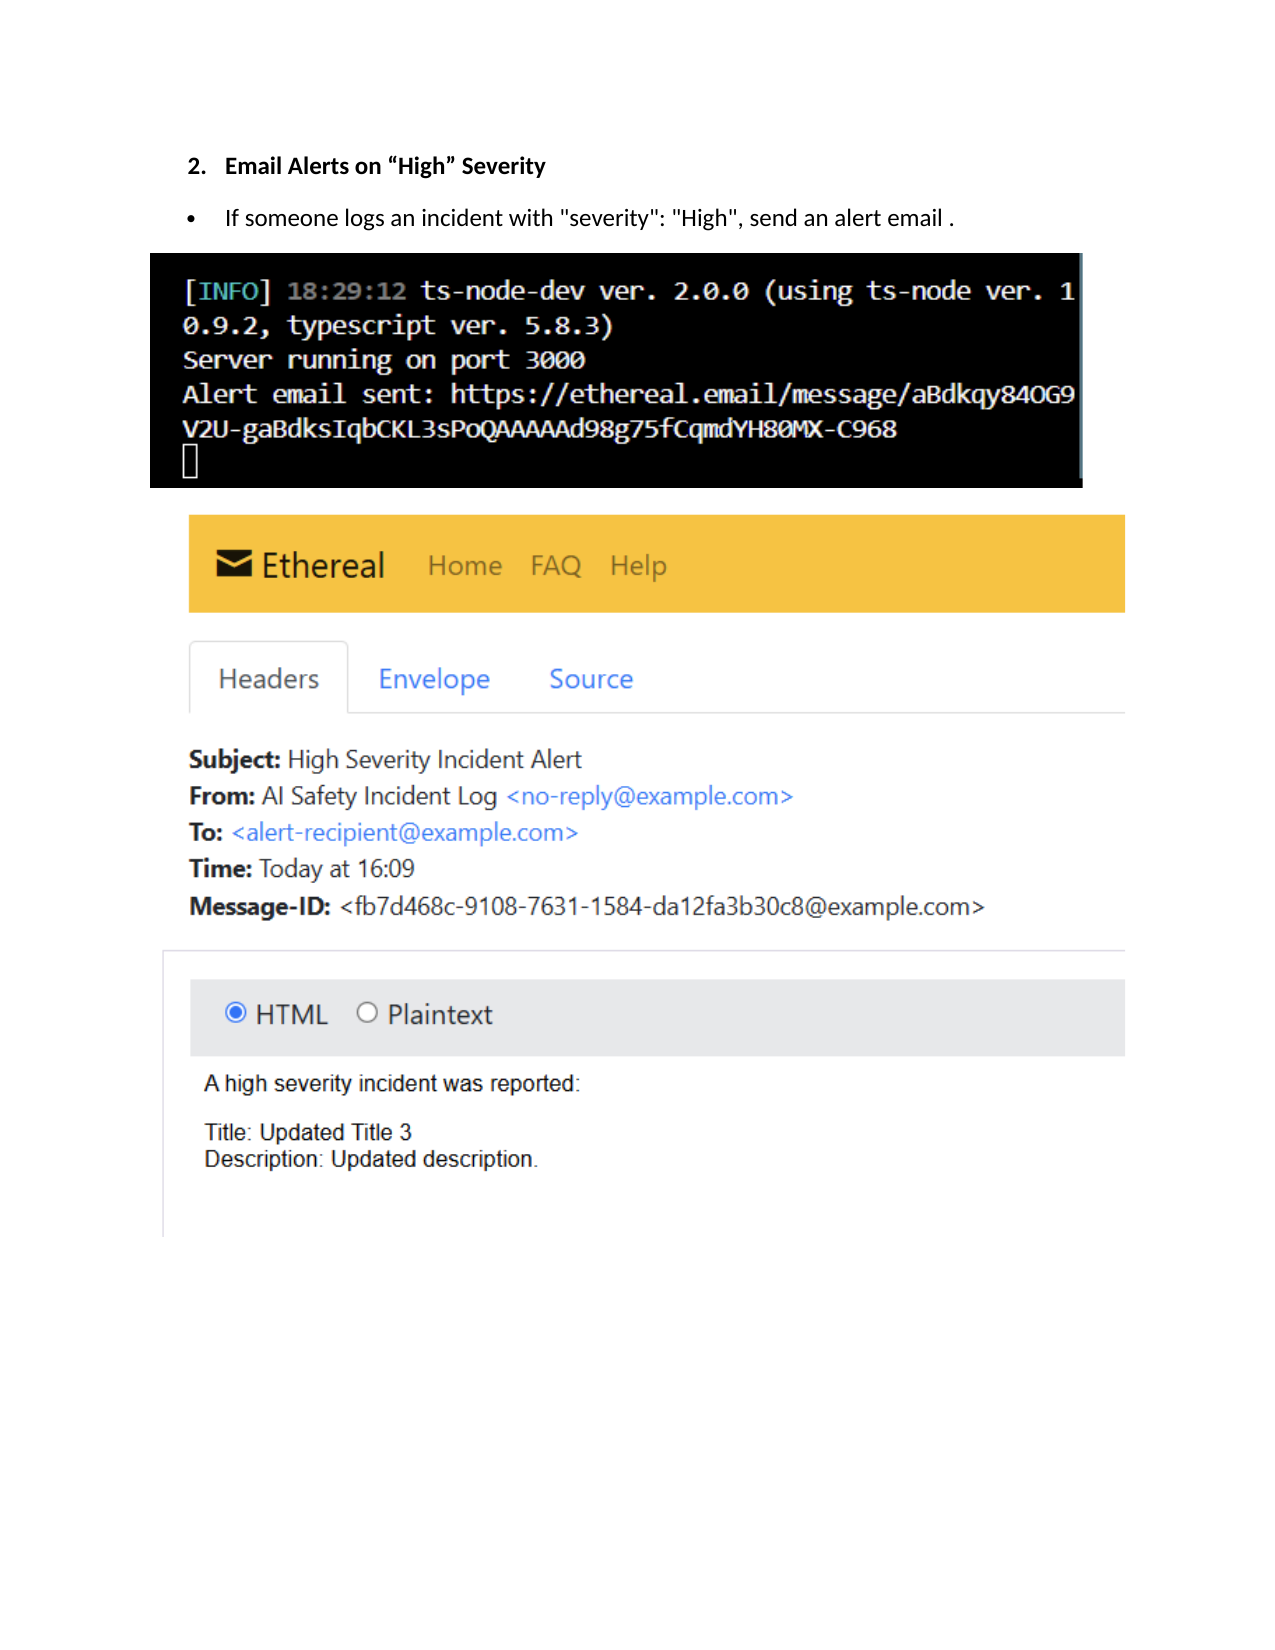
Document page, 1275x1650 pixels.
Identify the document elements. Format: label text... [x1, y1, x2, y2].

picture [150, 253, 1083, 488]
picture [150, 508, 1125, 1237]
list If someone logs an incident with "severity": "High", send an alert email . [187, 202, 1125, 232]
list Email Alerts on “High” Severity [187, 150, 1125, 181]
